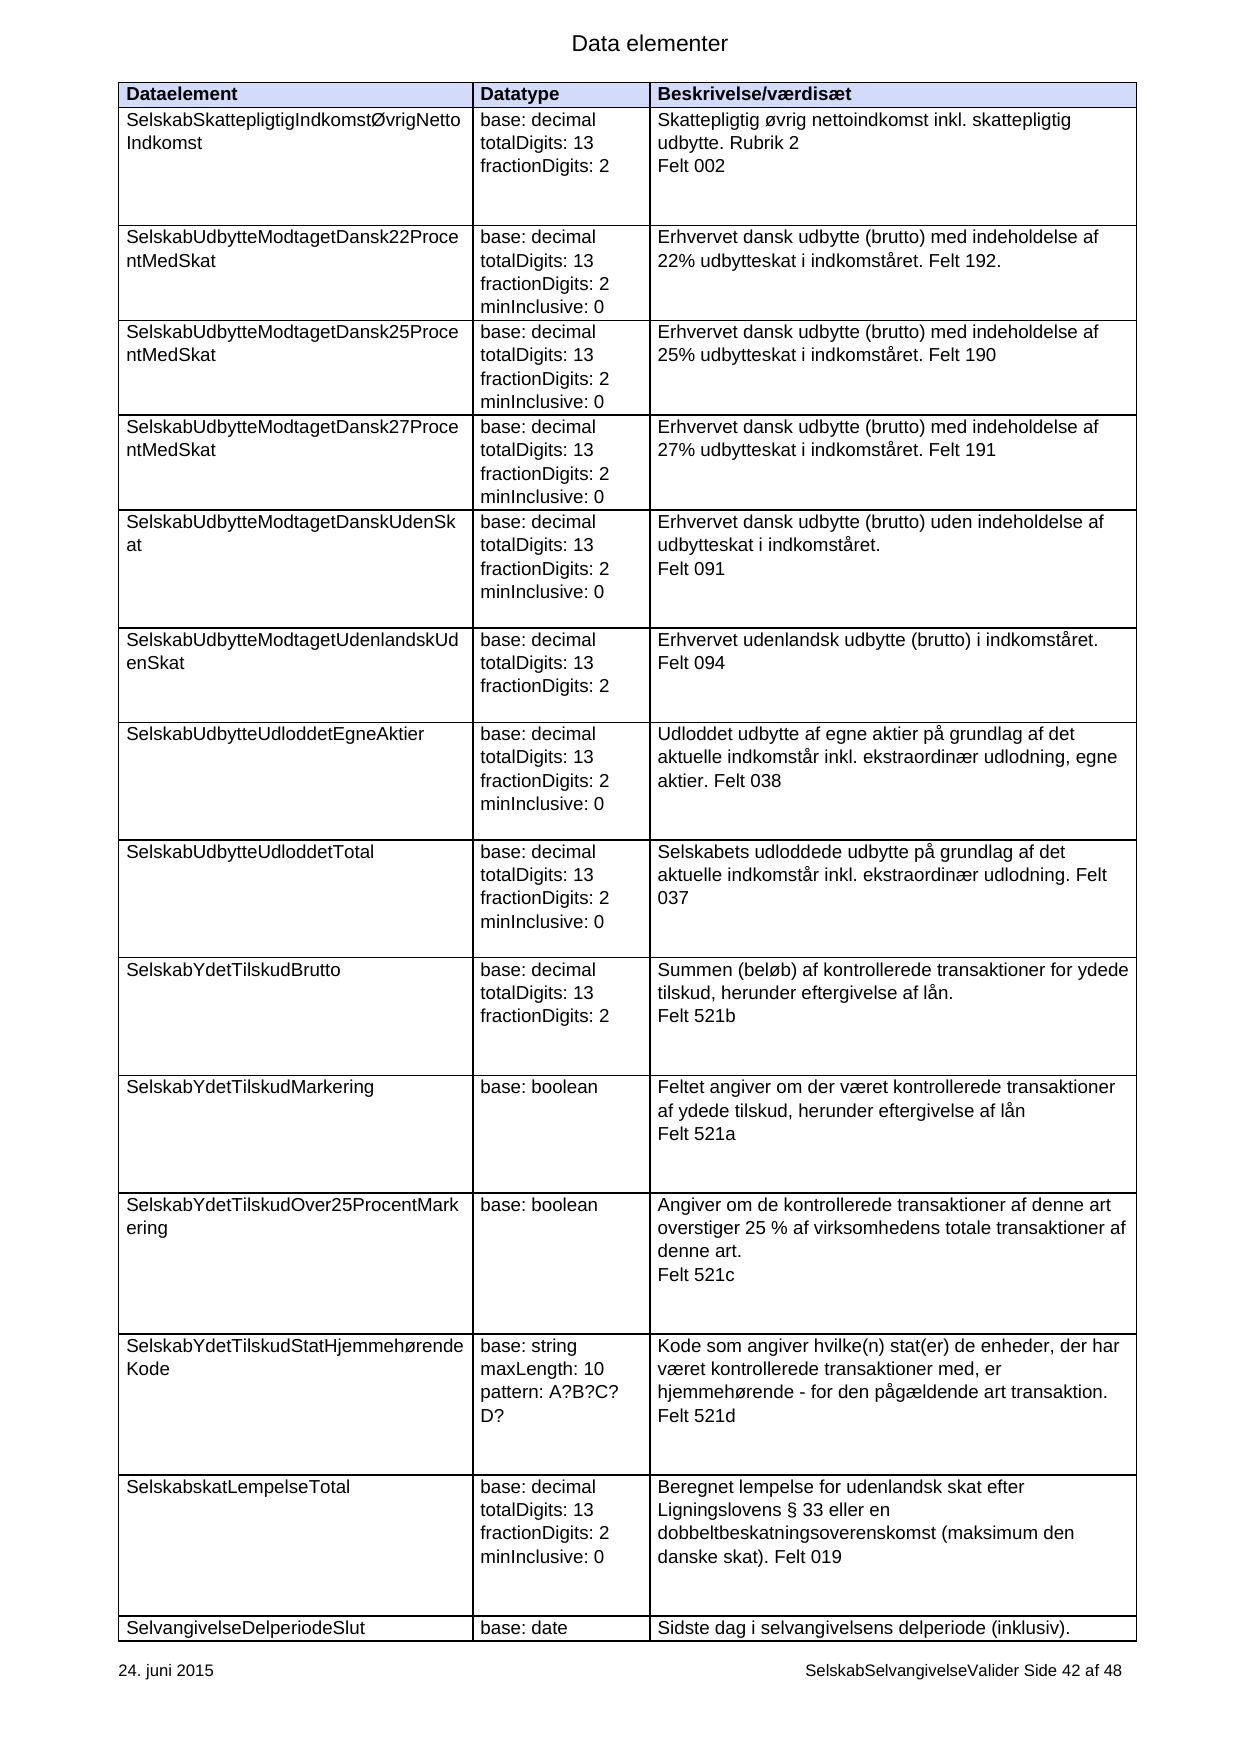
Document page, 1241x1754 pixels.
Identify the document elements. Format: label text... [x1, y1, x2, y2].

table_cell base: decimal totalDigits: 13 fractionDigits: 2 minInclusive: 0 [474, 226, 649, 319]
table_cell base: decimal totalDigits: 13 fractionDigits: 2 minInclusive: 0 [474, 321, 649, 414]
table_header Datatype [474, 83, 649, 107]
table_cell Erhvervet dansk udbytte (brutto) med indeholdelse af 22% udbytteskat i indkomståret. Felt 192. [651, 226, 1136, 319]
table_cell Kode som angiver hvilke(n) stat(er) de enheder, der har været kontrollerede transaktioner med, er hjemmehørende - for den pågældende art transaktion. Felt 521d [651, 1335, 1136, 1474]
table_cell SelskabUdbytteModtagetDansk22ProcentMedSkat [119, 226, 472, 319]
table_cell Erhvervet dansk udbytte (brutto) med indeholdelse af 27% udbytteskat i indkomståret. Felt 191 [651, 416, 1136, 509]
table_cell SelskabYdetTilskudOver25ProcentMarkering [119, 1194, 472, 1333]
table_cell SelskabYdetTilskudMarkering [119, 1076, 472, 1192]
table_cell SelskabUdbytteModtagetDansk27ProcentMedSkat [119, 416, 472, 509]
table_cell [119, 1617, 472, 1640]
table_header Beskrivelse/værdisæt [651, 83, 1136, 107]
table_cell base: decimal totalDigits: 13 fractionDigits: 2 minInclusive: 0 [474, 416, 649, 509]
table_cell base: boolean [474, 1076, 649, 1192]
table_cell Erhvervet dansk udbytte (brutto) med indeholdelse af 25% udbytteskat i indkomståret. Felt 190 [651, 321, 1136, 414]
table_cell Beregnet lempelse for udenlandsk skat efter Ligningslovens § 33 eller en dobbeltbeskatningsoverenskomst (maksimum den danske skat). Felt 019 [651, 1476, 1136, 1615]
table_cell base: boolean [474, 1194, 649, 1333]
table_cell SelskabUdbytteModtagetDanskUdenSkat [119, 511, 472, 627]
table_cell base: decimal totalDigits: 13 fractionDigits: 2 minInclusive: 0 [474, 511, 649, 627]
table_cell SelskabSkattepligtigIndkomstØvrigNettoIndkomst [119, 108, 472, 224]
table_cell Udloddet udbytte af egne aktier på grundlag af det aktuelle indkomstår inkl. ekstraordinær udlodning, egne aktier. Felt 038 [651, 723, 1136, 839]
table_cell base: decimal totalDigits: 13 fractionDigits: 2 minInclusive: 0 [474, 723, 649, 839]
table_cell SelskabUdbytteUdloddetEgneAktier [119, 723, 472, 839]
table_cell base: decimal totalDigits: 13 fractionDigits: 2 [474, 958, 649, 1074]
table_cell Erhvervet udenlandsk udbytte (brutto) i indkomståret. Felt 094 [651, 629, 1136, 721]
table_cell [651, 1617, 1136, 1640]
table_cell Selskabets udloddede udbytte på grundlag af det aktuelle indkomstår inkl. ekstraordinær udlodning. Felt 037 [651, 841, 1136, 957]
table_cell Summen (beløb) af kontrollerede transaktioner for ydede tilskud, herunder eftergivelse af lån. Felt 521b [651, 958, 1136, 1074]
table_cell Skattepligtig øvrig nettoindkomst inkl. skattepligtig udbytte. Rubrik 2 Felt 002 [651, 108, 1136, 224]
table_cell Angiver om de kontrollerede transaktioner af denne art overstiger 25 % af virksomhedens totale transaktioner af denne art. Felt 521c [651, 1194, 1136, 1333]
table_cell SelskabYdetTilskudStatHjemmehørendeKode [119, 1335, 472, 1474]
table_cell base: decimal totalDigits: 13 fractionDigits: 2 [474, 108, 649, 224]
table_header Dataelement [119, 83, 472, 107]
table_cell base: date [474, 1617, 649, 1640]
table_cell Erhvervet dansk udbytte (brutto) uden indeholdelse af udbytteskat i indkomståret. Felt 091 [651, 511, 1136, 627]
table_cell SelskabYdetTilskudBrutto [119, 958, 472, 1074]
table_cell SelskabskatLempelseTotal [119, 1476, 472, 1615]
table_cell base: string maxLength: 10 pattern: A?B?C?D? [474, 1335, 649, 1474]
table_cell SelskabUdbytteModtagetUdenlandskUdenSkat [119, 629, 472, 721]
table_cell SelskabUdbytteUdloddetTotal [119, 841, 472, 957]
table_cell SelskabUdbytteModtagetDansk25ProcentMedSkat [119, 321, 472, 414]
table_cell Feltet angiver om der været kontrollerede transaktioner af ydede tilskud, herunder eftergivelse af lån Felt 521a [651, 1076, 1136, 1192]
table_cell base: decimal totalDigits: 13 fractionDigits: 2 [474, 629, 649, 721]
table_cell base: decimal totalDigits: 13 fractionDigits: 2 minInclusive: 0 [474, 841, 649, 957]
table_cell base: decimal totalDigits: 13 fractionDigits: 2 minInclusive: 0 [474, 1476, 649, 1615]
